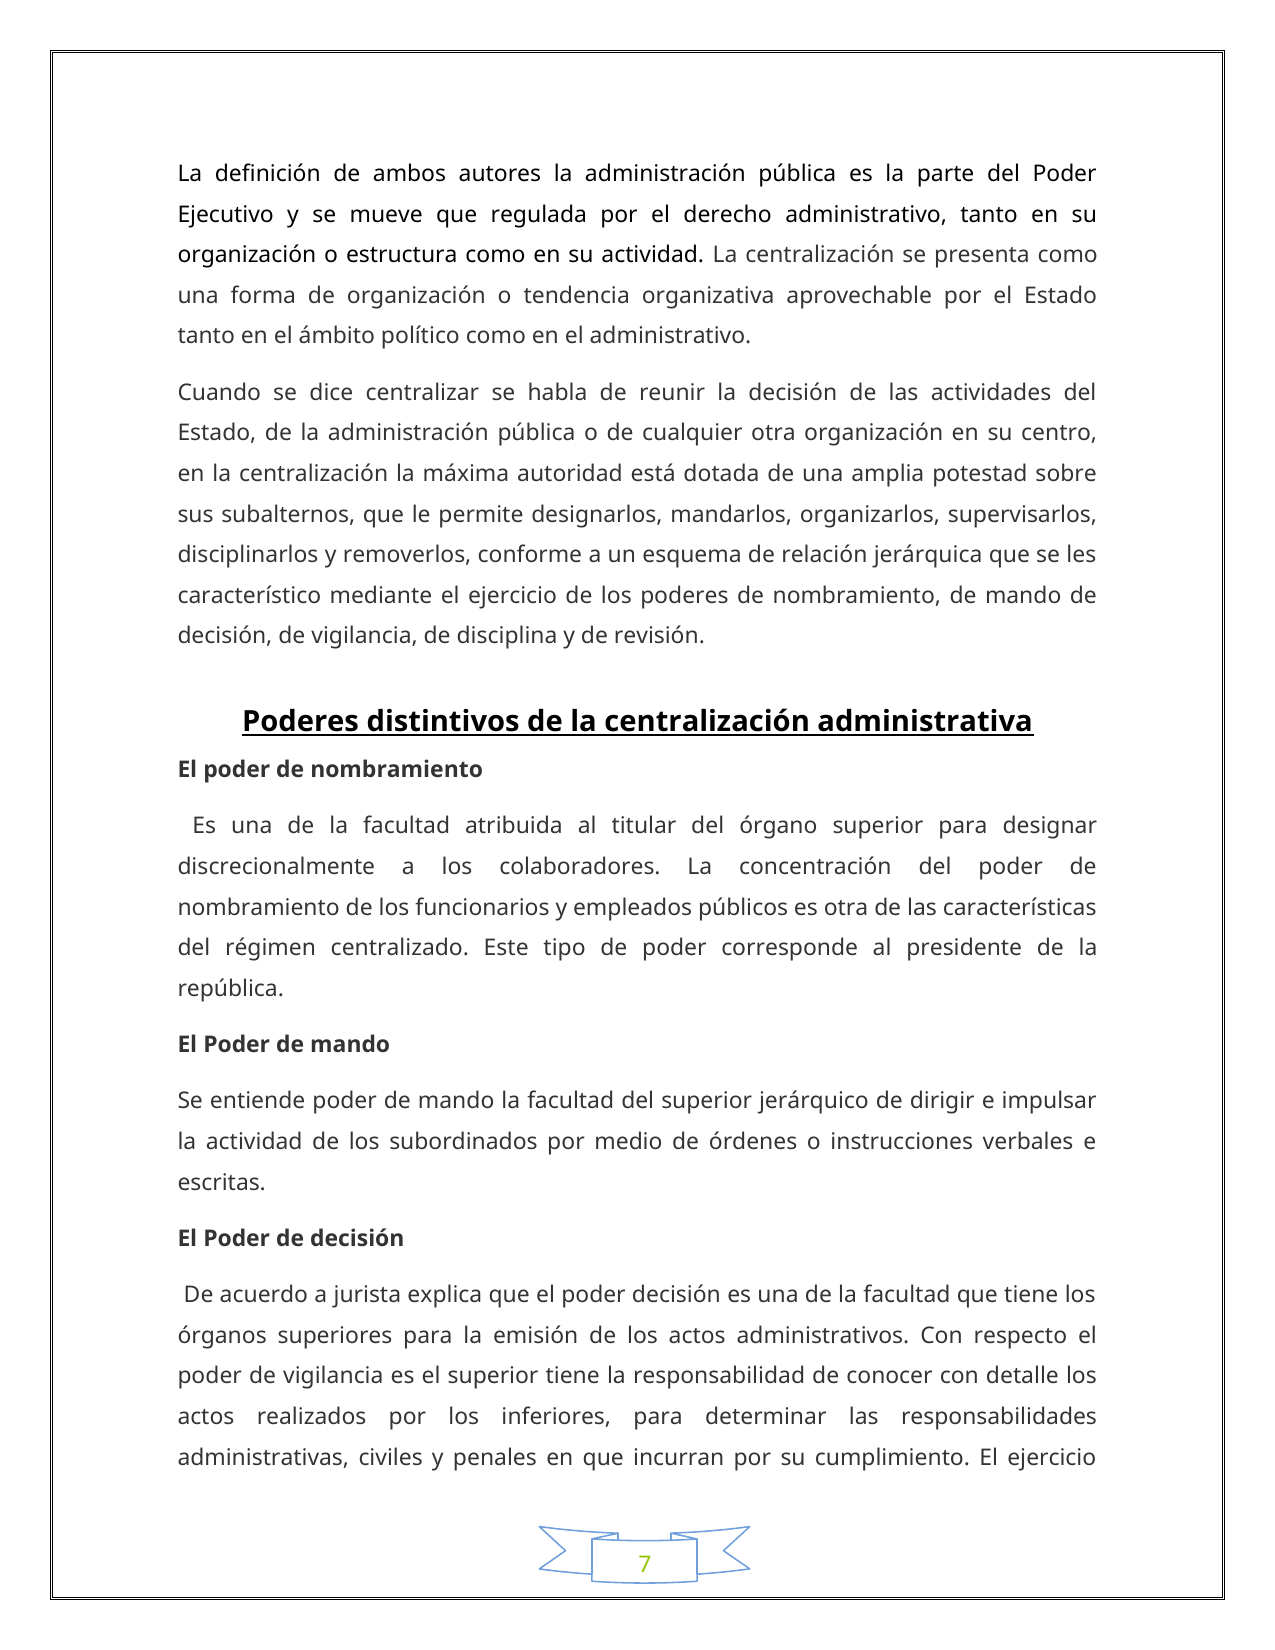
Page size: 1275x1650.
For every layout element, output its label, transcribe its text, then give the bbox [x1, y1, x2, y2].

text La definición de ambos autores la administración pública es la parte del Poder Ejecutivo y se mueve que regulada por el derecho administrativo, tanto en su organización o estructura como en su actividad. La centralización se presenta como una forma de organización o tendencia organizativa aprovechable por el Estado tanto en el ámbito político como en el administrativo. [177, 148, 1098, 351]
text Cuando se dice centralizar se habla de reunir la decisión de las actividades del Estado, de la administración pública o de cualquier otra organización en su centro, en la centralización la máxima autoridad está dotada de una amplia potestad sobre sus subalternos, que le permite designarlos, mandarlos, organizarlos, supervisarlos, disciplinarlos y removerlos, conforme a un esquema de relación jerárquica que se les característico mediante el ejercicio de los poderes de nombramiento, de mando de decisión, de vigilancia, de disciplina y de revisión. [177, 366, 1098, 651]
text Es una de la facultad atribuida al titular del órgano superior para designar discrecionalmente a los colaboradores. La concentración del poder de nombramiento de los funcionarios y empleados públicos es otra de las características del régimen centralizado. Este tipo de poder corresponde al presidente de la república. [177, 800, 1098, 1003]
subtitle Poderes distintivos de la centralización administrativa [177, 701, 1098, 740]
text El Poder de mando [177, 1018, 1098, 1059]
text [177, 1268, 1098, 1472]
text El poder de nombramiento [177, 743, 1098, 784]
text El Poder de decisión [177, 1212, 1098, 1253]
text Se entiende poder de mando la facultad del superior jerárquico de dirigir e impulsar la actividad de los subordinados por medio de órdenes o instrucciones verbales e escritas. [177, 1075, 1098, 1197]
